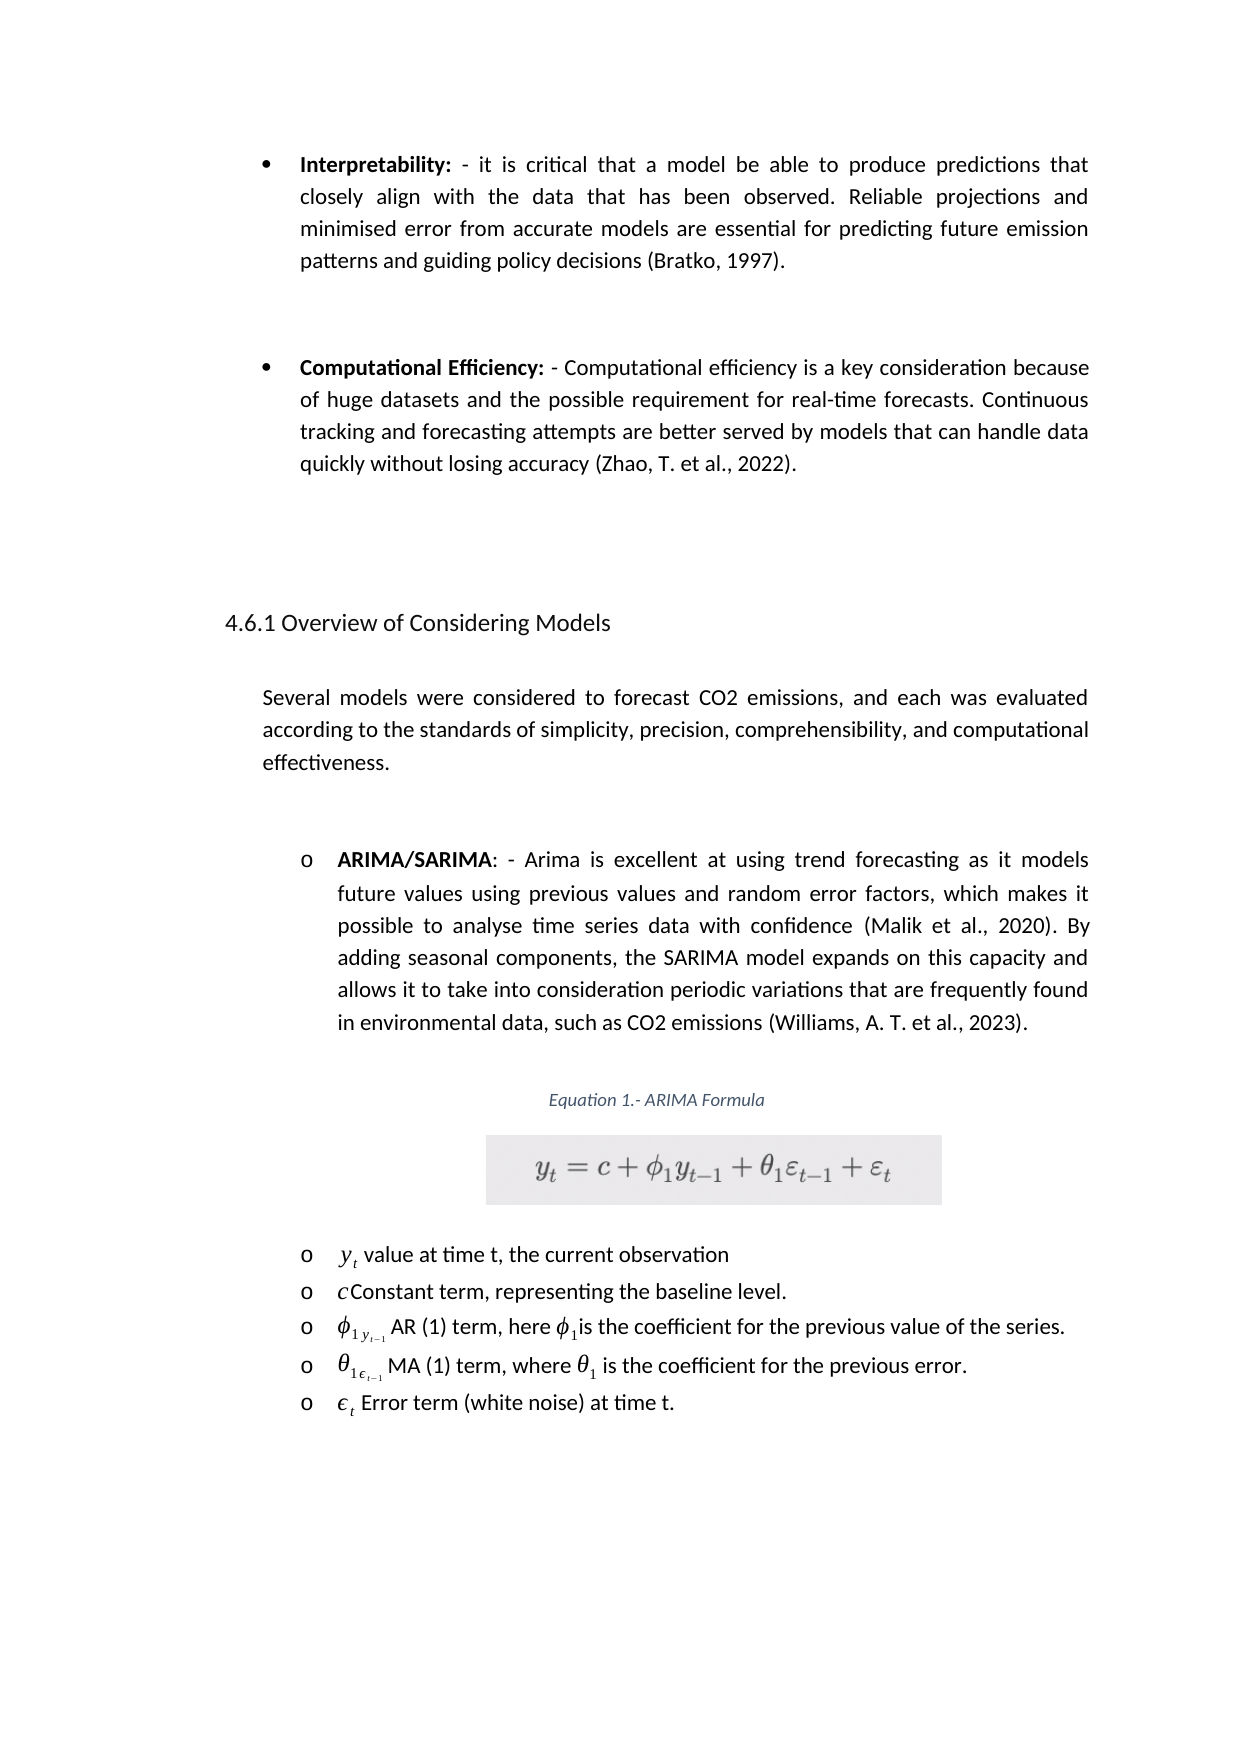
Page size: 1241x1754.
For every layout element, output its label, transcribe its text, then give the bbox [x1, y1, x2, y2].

list Error term (white noise) at time t. [300, 1388, 1090, 1420]
list value at time t, the current observation [300, 1241, 1090, 1272]
list MA (1) term, where is the coefficient for the previous error. [300, 1350, 1090, 1384]
list Constant term, representing the baseline level. [300, 1277, 1090, 1307]
list ARIMA/SARIMA: - Arima is excellent at using trend forecasting as it models future values using previous values and random error factors, which makes it possible to analyse time series data with confidence (Malik et al., 2020). By adding seasonal components, the SARIMA model expands on this capacity and allows it to take into consideration periodic variations that are frequently found in environmental data, such as CO2 emissions (Williams, A. T. et al., 2023). [300, 846, 1090, 1036]
text Several models were considered to forecast CO2 emissions, and each was evaluated according to the standards of simplicity, precision, comprehensibility, and computational effectiveness. [262, 683, 1090, 776]
subtitle 4.6.1 Overview of Considering Models [225, 607, 1090, 638]
text Equation 1.- ARIMA Formula [225, 1089, 1090, 1112]
list Interpretability: - it is critical that a model be able to produce predictions that closely align with the data that has been observed. Reliable projections and minimised error from accurate models are essential for predicting future emission patterns and guiding policy decisions (Bratko, 1997). [262, 150, 1090, 274]
list Computational Efficiency: - Computational efficiency is a key consideration because of huge datasets and the possible requirement for real-time forecasts. Continuous tracking and forecasting attempts are better served by models that can handle data quickly without losing accuracy (Zhao, T. et al., 2022). [262, 353, 1090, 477]
list AR (1) term, here is the coefficient for the previous value of the series. [300, 1311, 1090, 1345]
picture [485, 1135, 942, 1205]
